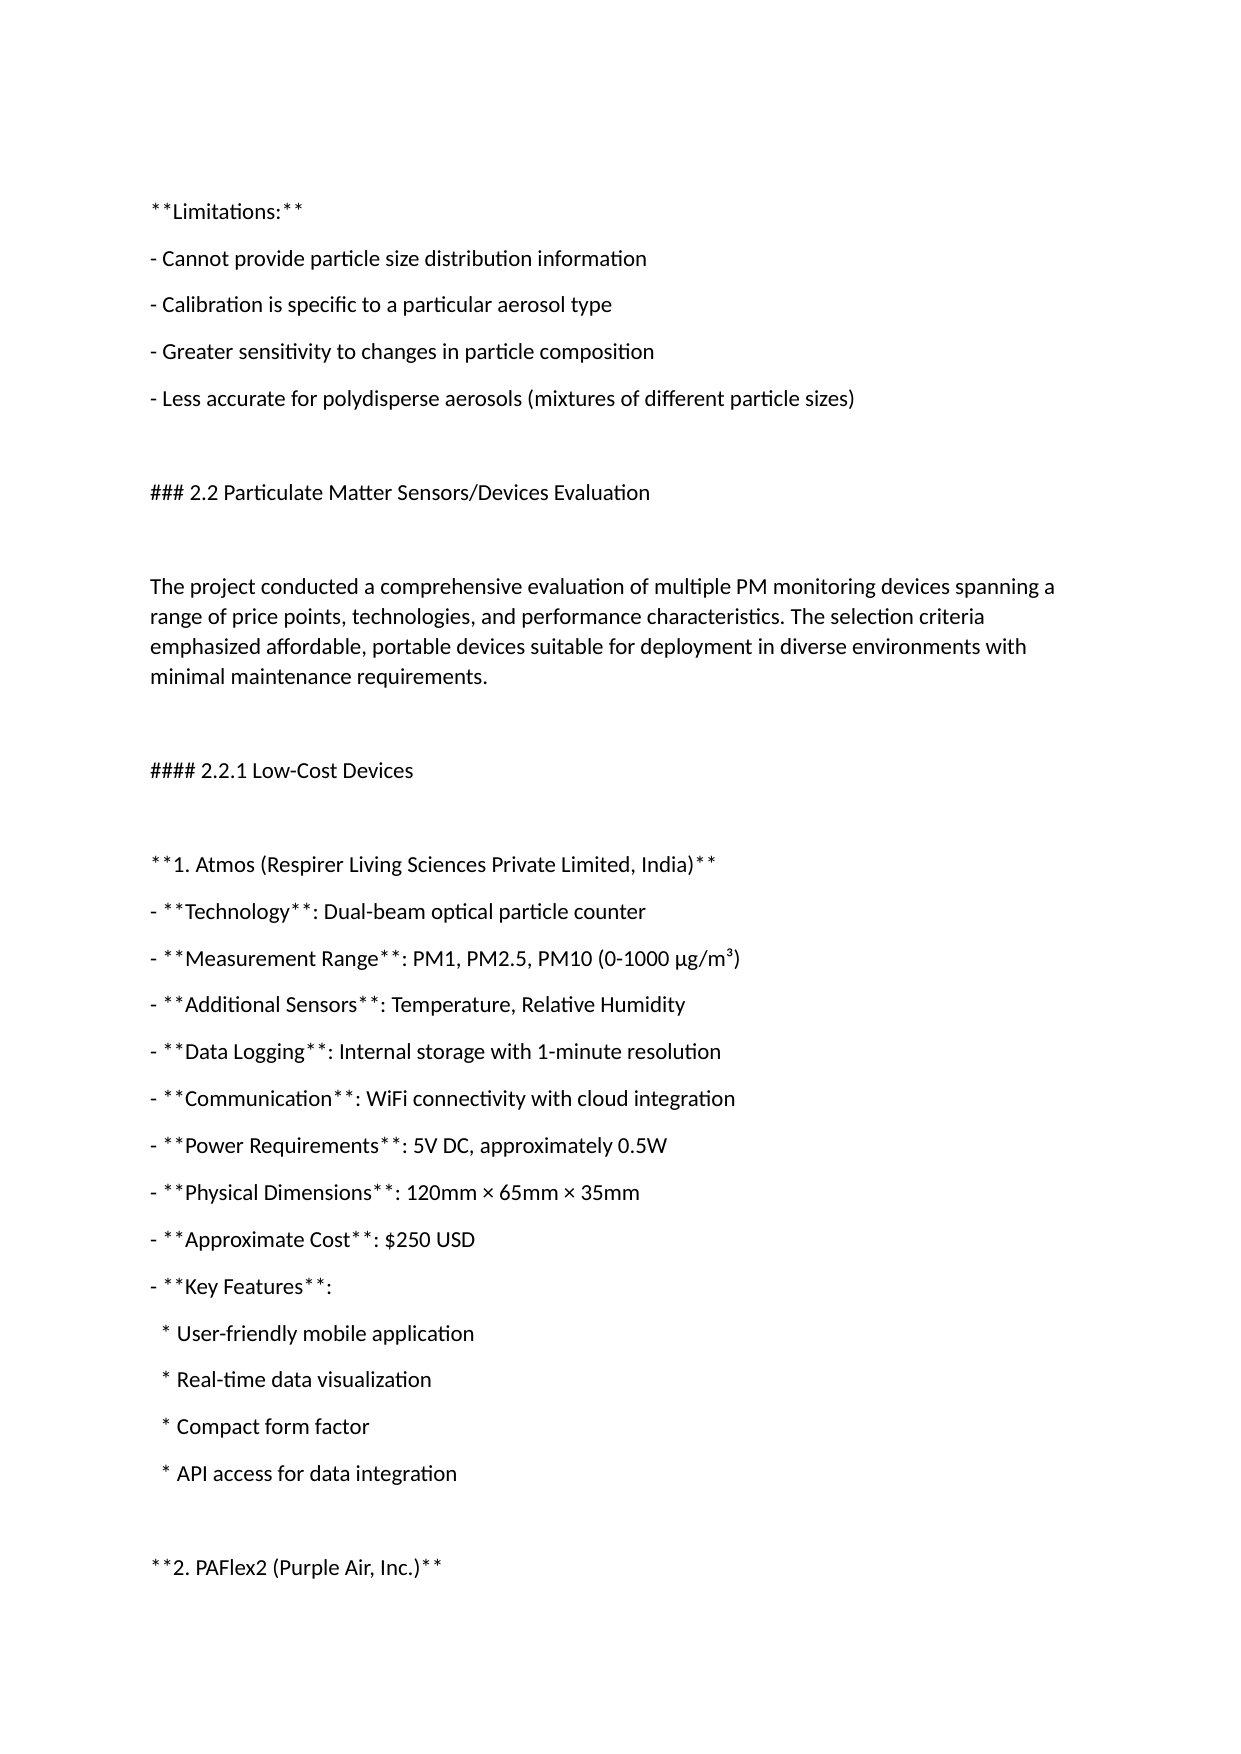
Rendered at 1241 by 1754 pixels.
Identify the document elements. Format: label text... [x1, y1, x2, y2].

text * User-friendly mobile application [150, 1319, 1090, 1347]
text - **Approximate Cost**: $250 USD [150, 1225, 1090, 1253]
text * API access for data integration [150, 1459, 1090, 1487]
text - **Measurement Range**: PM1, PM2.5, PM10 (0-1000 μg/m³) [150, 944, 1090, 972]
text The project conducted a comprehensive evaluation of multiple PM monitoring devices spanning a range of price points, technologies, and performance characteristics. The selection criteria emphasized affordable, portable devices suitable for deployment in diverse environments with minimal maintenance requirements. [150, 572, 1090, 691]
text - Cannot provide particle size distribution information [150, 244, 1090, 272]
text - **Key Features**: [150, 1272, 1090, 1300]
text - **Communication**: WiFi connectivity with cloud integration [150, 1084, 1090, 1112]
text #### 2.2.1 Low-Cost Devices [150, 756, 1090, 784]
text **1. Atmos (Respirer Living Sciences Private Limited, India)** [150, 850, 1090, 878]
text - **Physical Dimensions**: 120mm × 65mm × 35mm [150, 1178, 1090, 1206]
text * Compact form factor [150, 1412, 1090, 1441]
text - **Technology**: Dual-beam optical particle counter [150, 897, 1090, 925]
text - Greater sensitivity to changes in particle composition [150, 337, 1090, 366]
text ### 2.2 Particulate Matter Sensors/Devices Evaluation [150, 478, 1090, 506]
text - **Power Requirements**: 5V DC, approximately 0.5W [150, 1131, 1090, 1159]
text - Calibration is specific to a particular aerosol type [150, 291, 1090, 319]
text - **Data Logging**: Internal storage with 1-minute resolution [150, 1037, 1090, 1066]
text - Less accurate for polydisperse aerosols (mixtures of different particle sizes) [150, 384, 1090, 412]
text **2. PAFlex2 (Purple Air, Inc.)** [150, 1553, 1090, 1581]
text * Real-time data visualization [150, 1366, 1090, 1394]
text - **Additional Sensors**: Temperature, Relative Humidity [150, 991, 1090, 1019]
text **Limitations:** [150, 197, 1090, 225]
